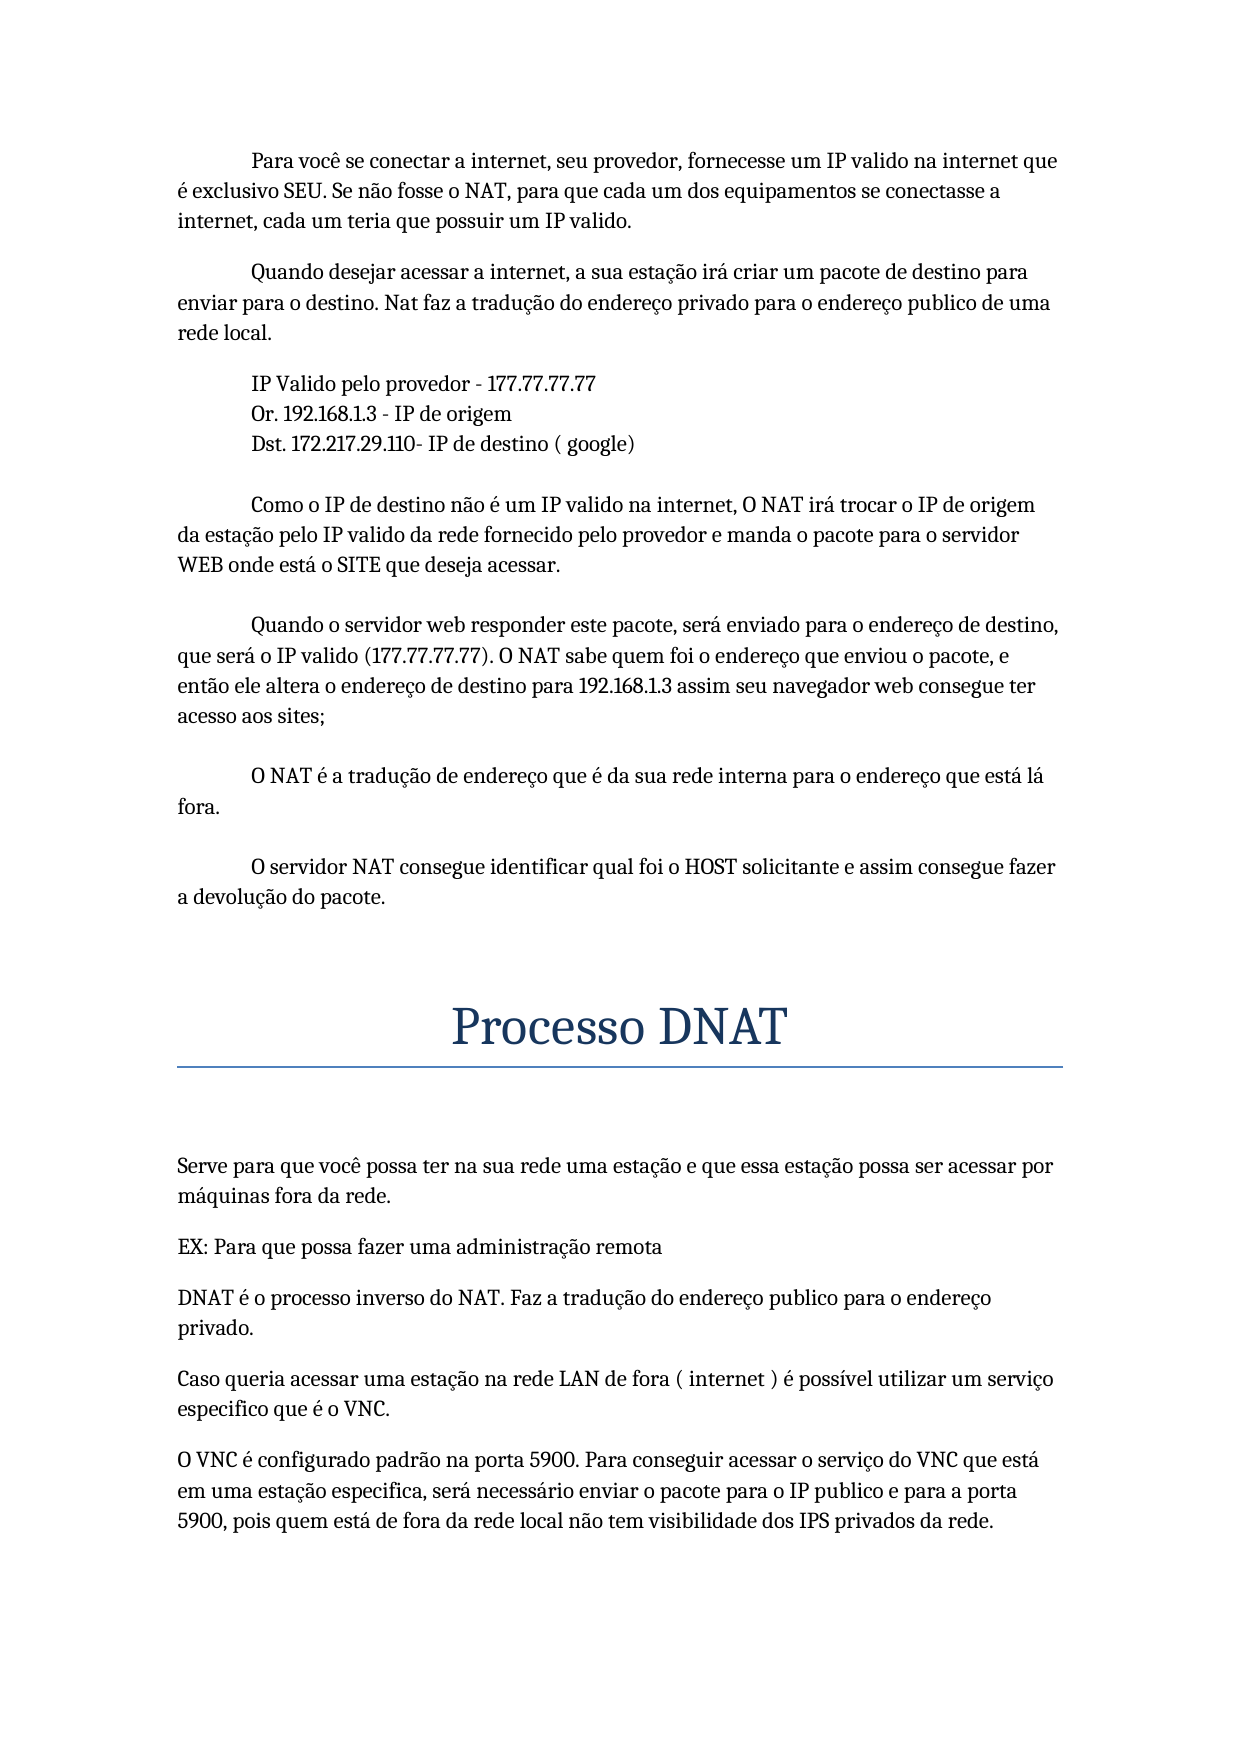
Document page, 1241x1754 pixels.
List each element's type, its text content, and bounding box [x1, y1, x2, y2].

text Para você se conectar a internet, seu provedor, fornecesse um IP valido na internet que é exclusivo SEU. Se não fosse o NAT, para que cada um dos equipamentos se conectasse a internet, cada um teria que possuir um IP valido. [177, 148, 1063, 234]
text Quando desejar acessar a internet, a sua estação irá criar um pacote de destino para enviar para o destino. Nat faz a tradução do endereço privado para o endereço publico de uma rede local. [177, 259, 1063, 346]
text Dst. 172.217.29.110- IP de destino ( google) [177, 431, 1063, 457]
text Or. 192.168.1.3 - IP de origem [177, 401, 1063, 427]
text Quando o servidor web responder este pacote, será enviado para o endereço de destino, que será o IP valido (177.77.77.77). O NAT sabe quem foi o endereço que enviou o pacote, e então ele altera o endereço de destino para 192.168.1.3 assim seu navegador web consegue ter acesso aos sites; [177, 612, 1063, 729]
text Caso queria acessar uma estação na rede LAN de fora ( internet ) é possível utilizar um serviço especifico que é o VNC. [177, 1366, 1063, 1423]
text EX: Para que possa fazer uma administração remota [177, 1234, 1063, 1260]
text O VNC é configurado padrão na porta 5900. Para conseguir acessar o serviço do VNC que está em uma estação especifica, será necessário enviar o pacote para o IP publico e para a porta 5900, pois quem está de fora da rede local não tem visibilidade dos IPS privados da rede. [177, 1447, 1063, 1534]
text Como o IP de destino não é um IP valido na internet, O NAT irá trocar o IP de origem da estação pelo IP valido da rede fornecido pelo provedor e manda o pacote para o servidor WEB onde está o SITE que deseja acessar. [177, 491, 1063, 578]
text DNAT é o processo inverso do NAT. Faz a tradução do endereço publico para o endereço privado. [177, 1285, 1063, 1341]
text Serve para que você possa ter na sua rede uma estação e que essa estação possa ser acessar por máquinas fora da rede. [177, 1152, 1063, 1209]
title Processo DNAT [177, 996, 1063, 1066]
text O servidor NAT consegue identificar qual foi o HOST solicitante e assim consegue fazer a devolução do pacote. [177, 854, 1063, 910]
text O NAT é a tradução de endereço que é da sua rede interna para o endereço que está lá fora. [177, 763, 1063, 820]
text IP Valido pelo provedor - 177.77.77.77 [177, 371, 1063, 397]
